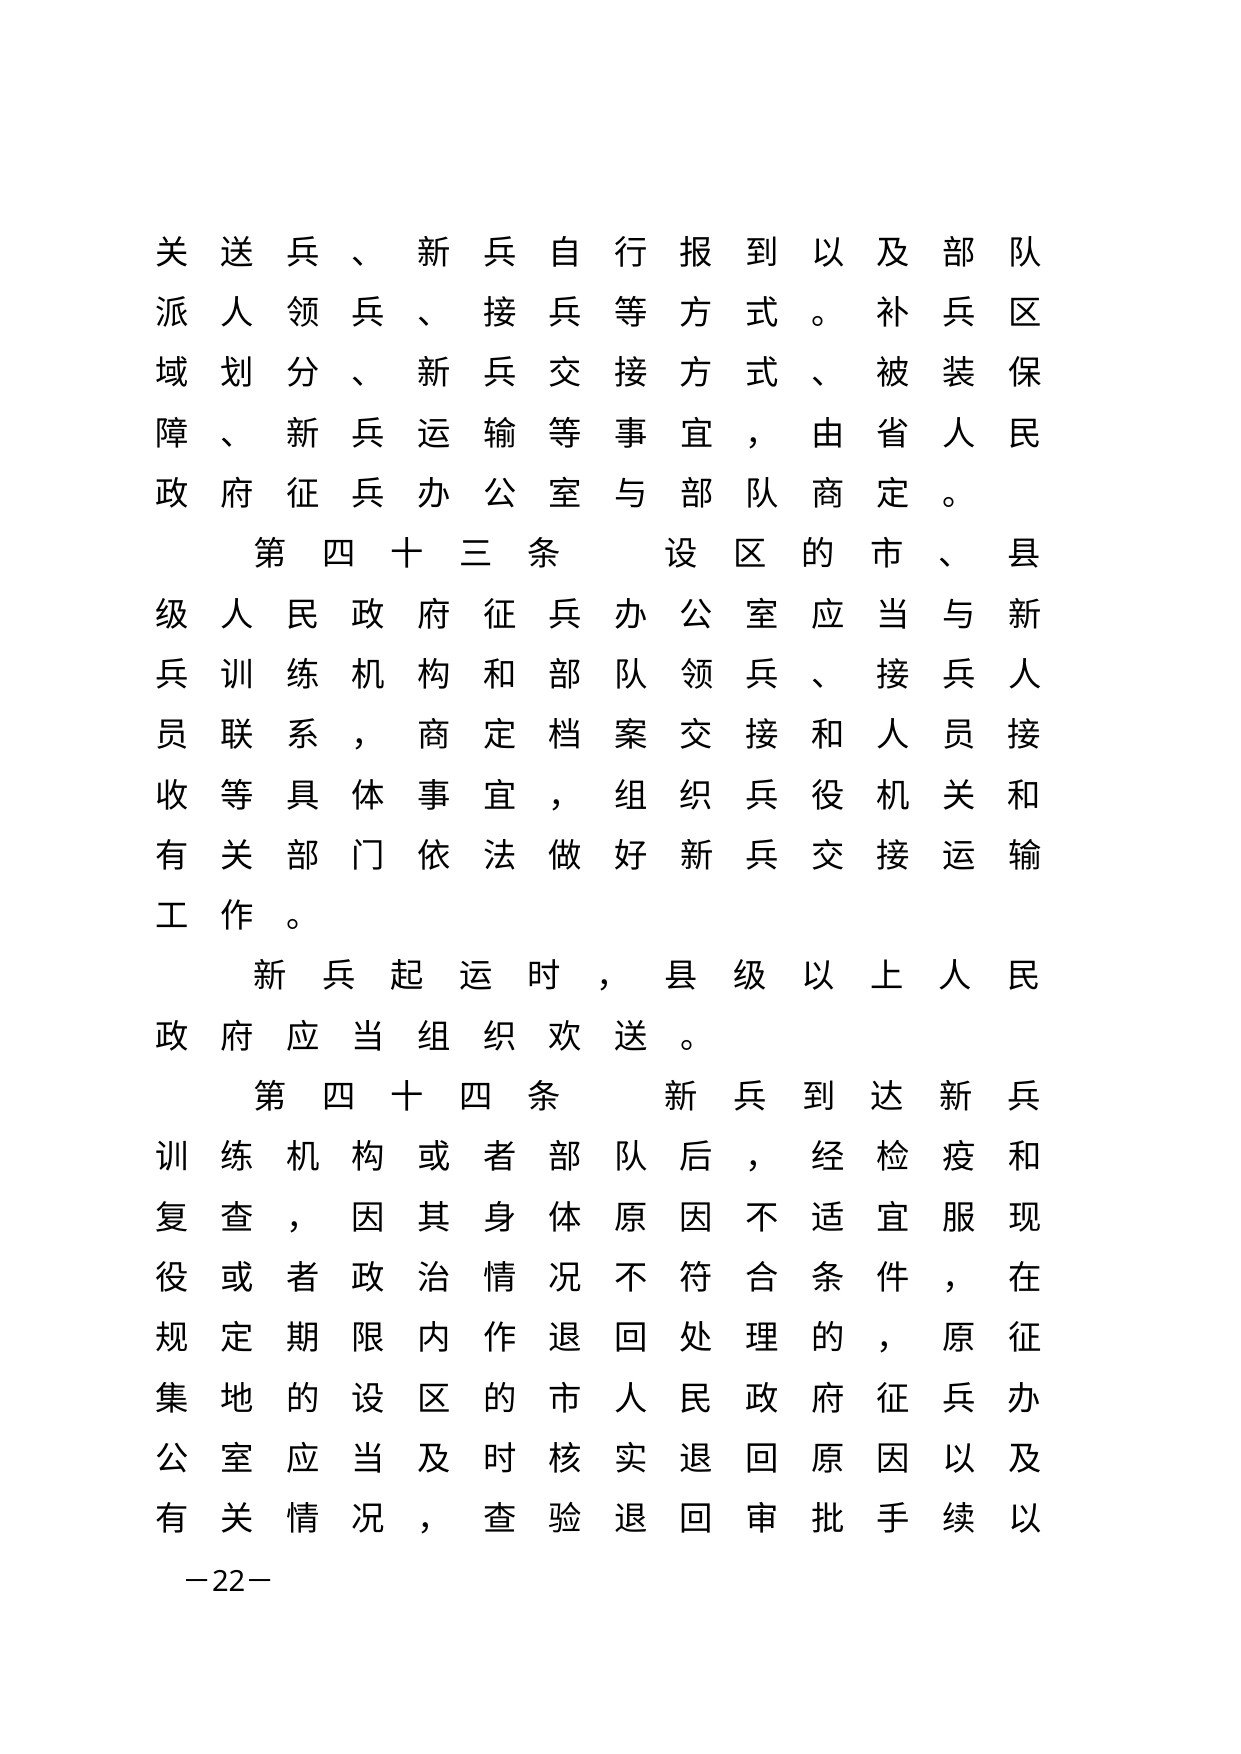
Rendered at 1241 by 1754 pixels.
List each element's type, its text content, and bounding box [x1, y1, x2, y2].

text 第四十二条 根据新兵训练的组织方式、兵员征集的特别要求等，交接新兵依法采取兵役机关送兵、新兵自行报到以及部队派人领兵、接兵等方式。补兵区域划分、新兵交接方式、被装保障、新兵运输等事宜，由省人民政府征兵办公室与部队商定。 [155, 219, 1073, 521]
text 第四十三条 设区的市、县级人民政府征兵办公室应当与新兵训练机构和部队领兵、接兵人员联系，商定档案交接和人员接收等具体事宜，组织兵役机关和有关部门依法做好新兵交接运输工作。 [155, 521, 1073, 943]
text 新兵起运时，县级以上人民政府应当组织欢送。 [155, 943, 1073, 1064]
